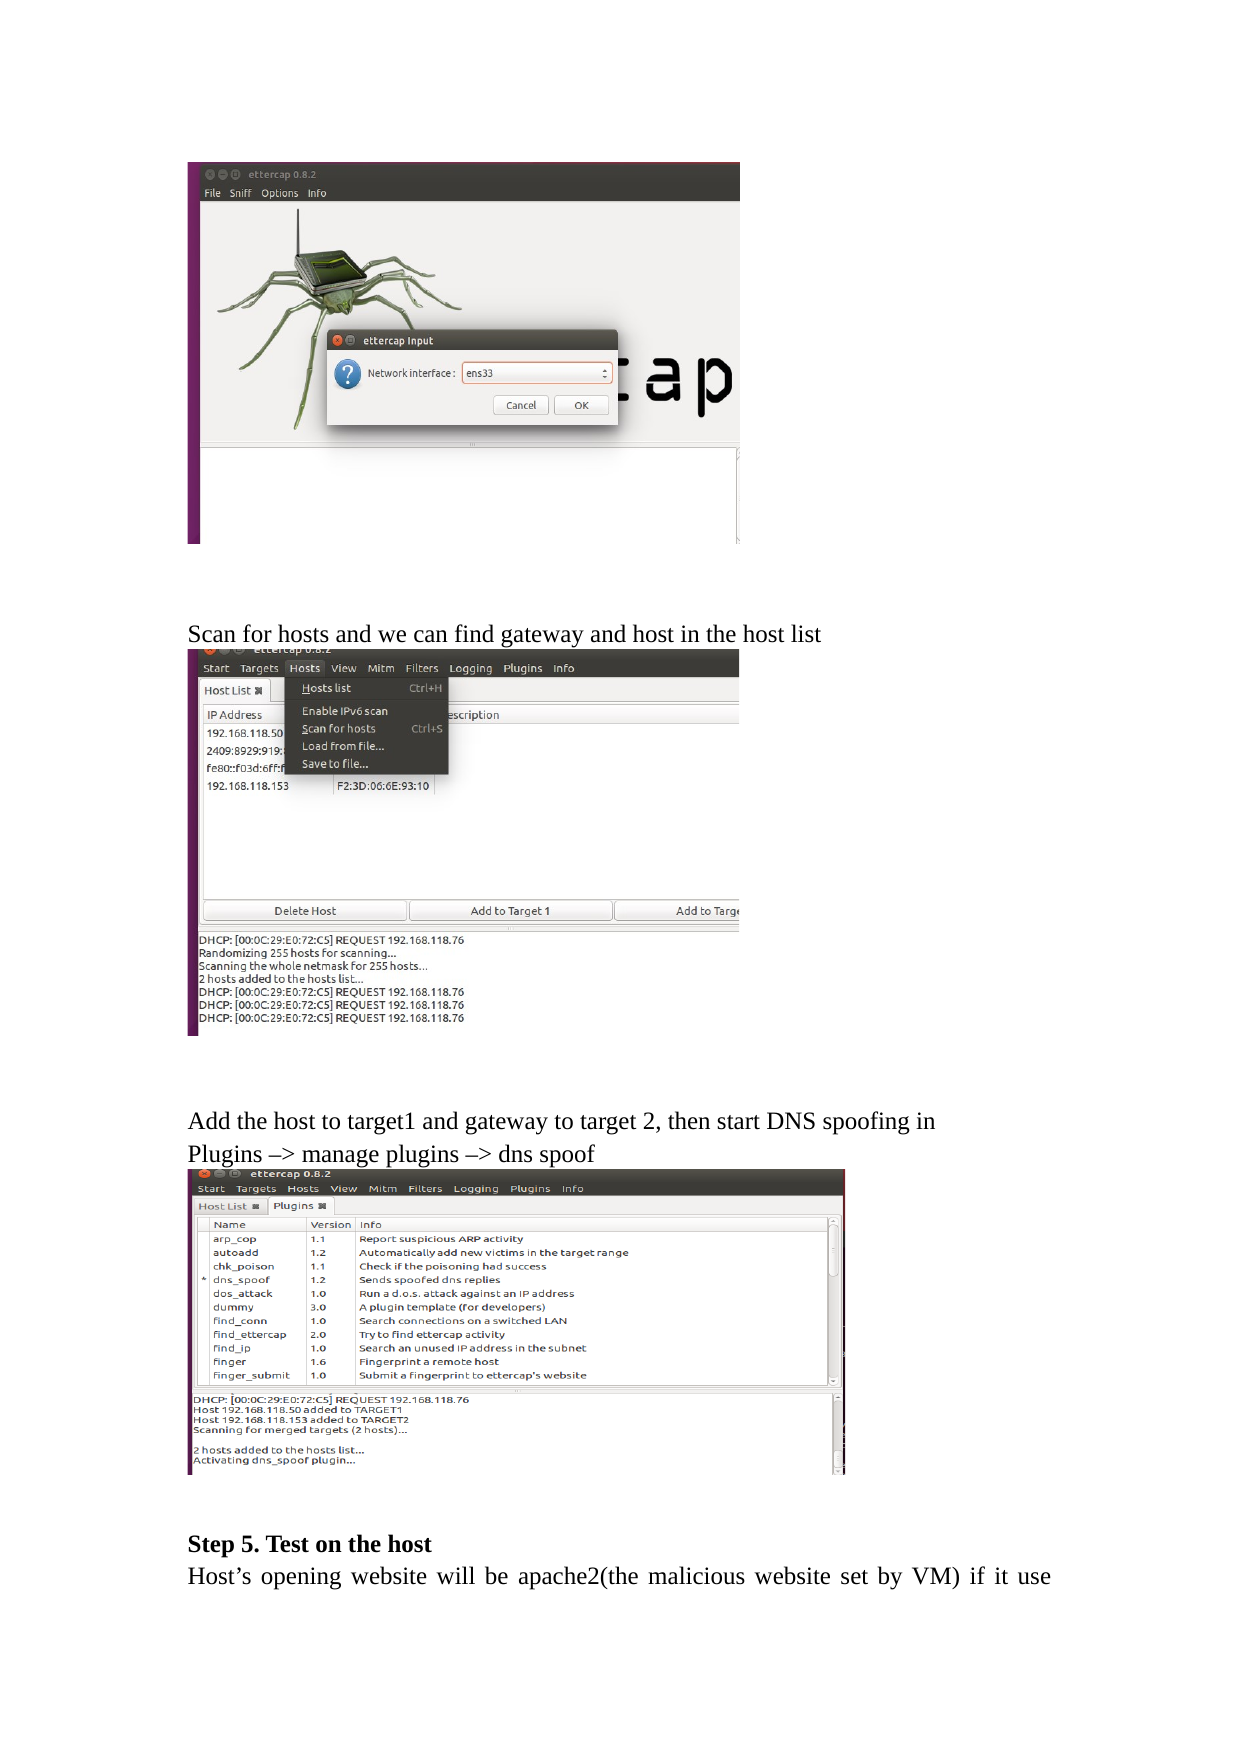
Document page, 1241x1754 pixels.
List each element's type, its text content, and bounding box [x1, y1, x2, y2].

text Add the host to target1 and gateway to target 2, then start DNS spoofing in [187, 1104, 1053, 1137]
picture [187, 649, 740, 1036]
picture [187, 1169, 846, 1475]
picture [187, 162, 740, 544]
text Step 5. Test on the host [187, 1527, 1053, 1559]
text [187, 1559, 1053, 1592]
text Scan for hosts and we can find gateway and host in the host list [187, 617, 1053, 649]
text Plugins –> manage plugins –> dns spoof [187, 1137, 1053, 1169]
